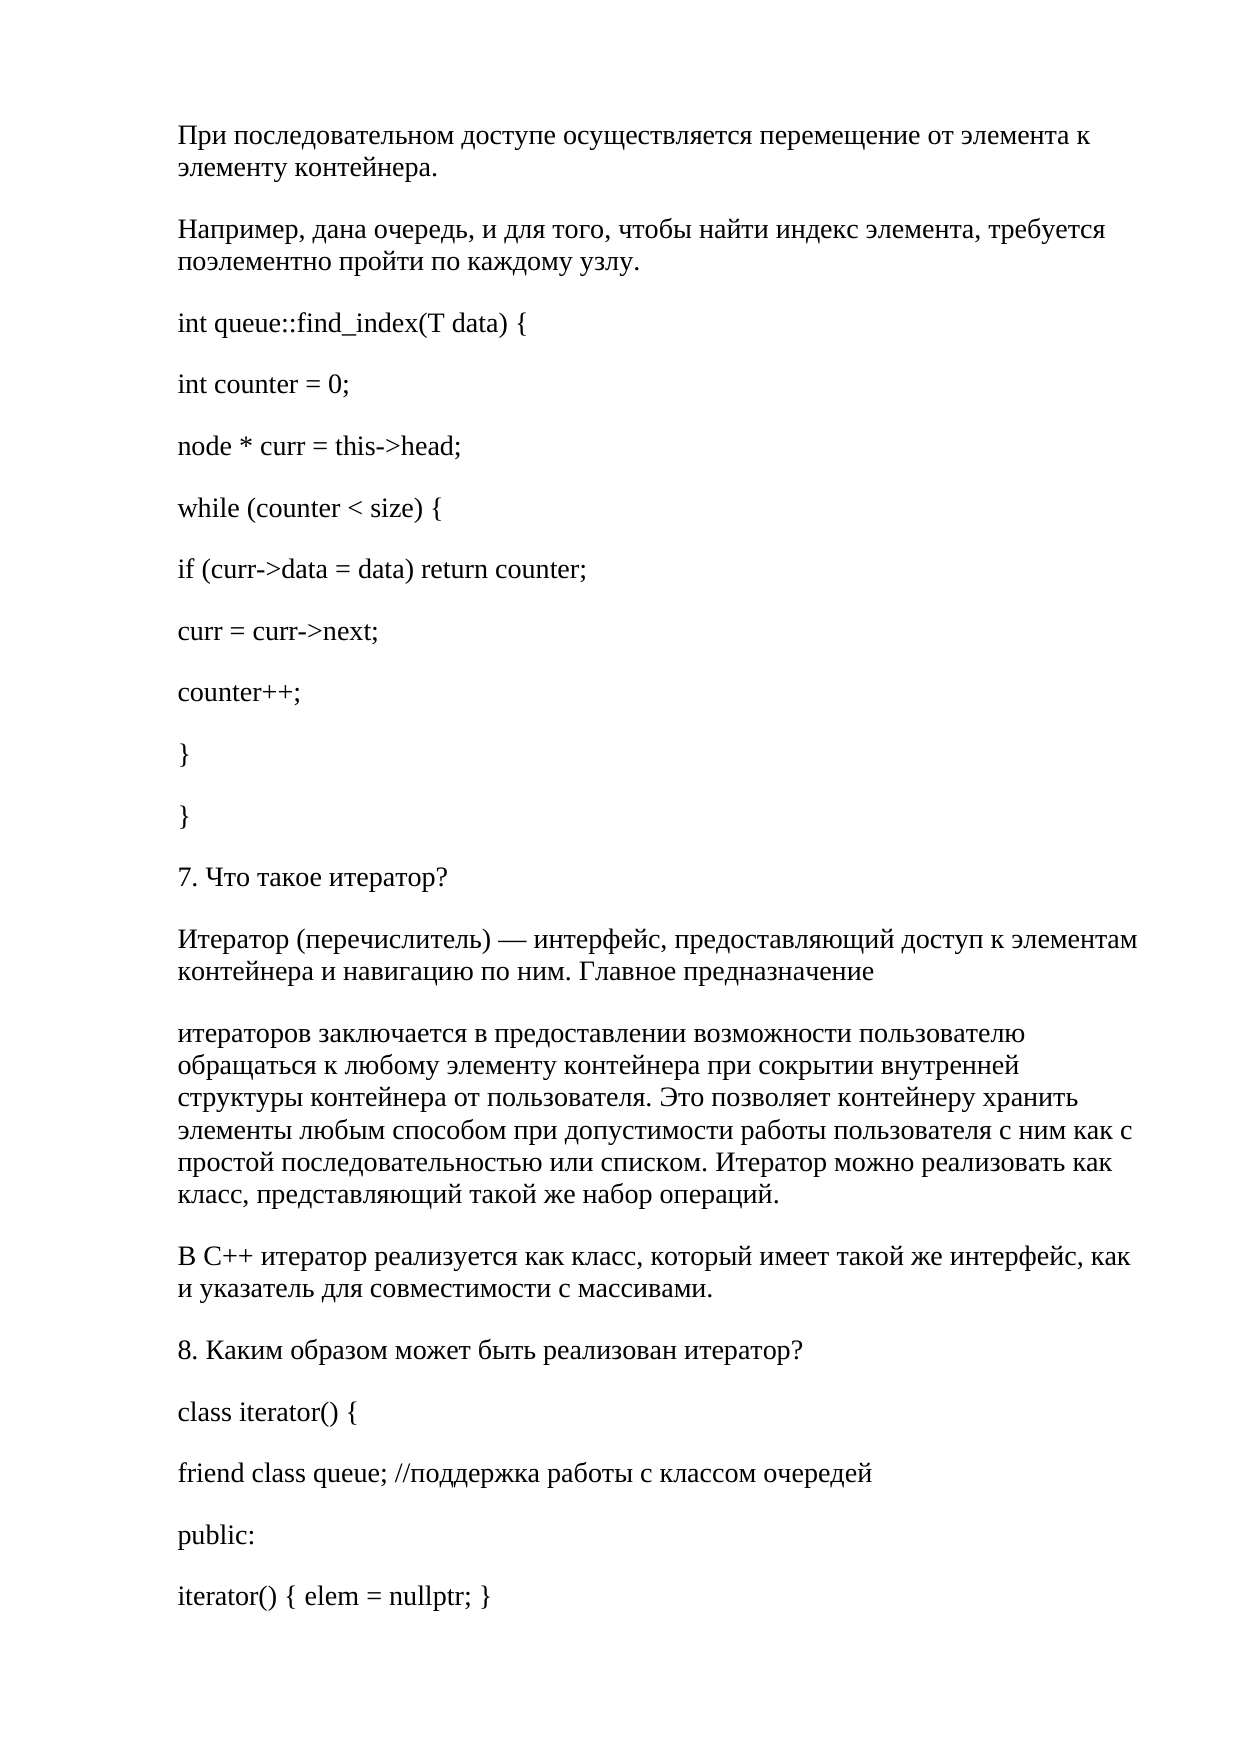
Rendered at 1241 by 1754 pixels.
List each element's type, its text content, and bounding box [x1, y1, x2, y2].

text } [177, 737, 1152, 769]
text iterator() { elem = nullptr; } [177, 1579, 1152, 1612]
text public: [177, 1518, 1152, 1550]
text При последовательном доступе осуществляется перемещение от элемента к элементу контейнера. [177, 118, 1152, 183]
text Итератор (перечислитель) — интерфейс, предоставляющий доступ к элементам контейнера и навигацию по ним. Главное предназначение [177, 922, 1152, 986]
text node * curr = this->head; [177, 429, 1152, 462]
text if (curr->data = data) return counter; [177, 552, 1152, 585]
text friend class queue; //поддержка работы с классом очередей [177, 1456, 1152, 1489]
text int counter = 0; [177, 368, 1152, 400]
text В С++ итератор реализуется как класс, который имеет такой же интерфейс, как и указатель для совместимости с массивами. [177, 1239, 1152, 1304]
text class iterator() { [177, 1395, 1152, 1427]
text counter++; [177, 675, 1152, 708]
text Например, дана очередь, и для того, чтобы найти индекс элемента, требуется поэлементно пройти по каждому узлу. [177, 212, 1152, 277]
text curr = curr->next; [177, 614, 1152, 646]
text 7. Что такое итератор? [177, 860, 1152, 892]
text } [177, 798, 1152, 831]
text итераторов заключается в предоставлении возможности пользователю обращаться к любому элементу контейнера при сокрытии внутренней структуры контейнера от пользователя. Это позволяет контейнеру хранить элементы любым способом при допустимости работы пользователя с ним как с простой последовательностью или списком. Итератор можно реализовать как класс, представляющий такой же набор операций. [177, 1016, 1152, 1210]
text while (counter < size) { [177, 491, 1152, 523]
text int queue::find_index(T data) { [177, 306, 1152, 338]
text 8. Каким образом может быть реализован итератор? [177, 1333, 1152, 1366]
